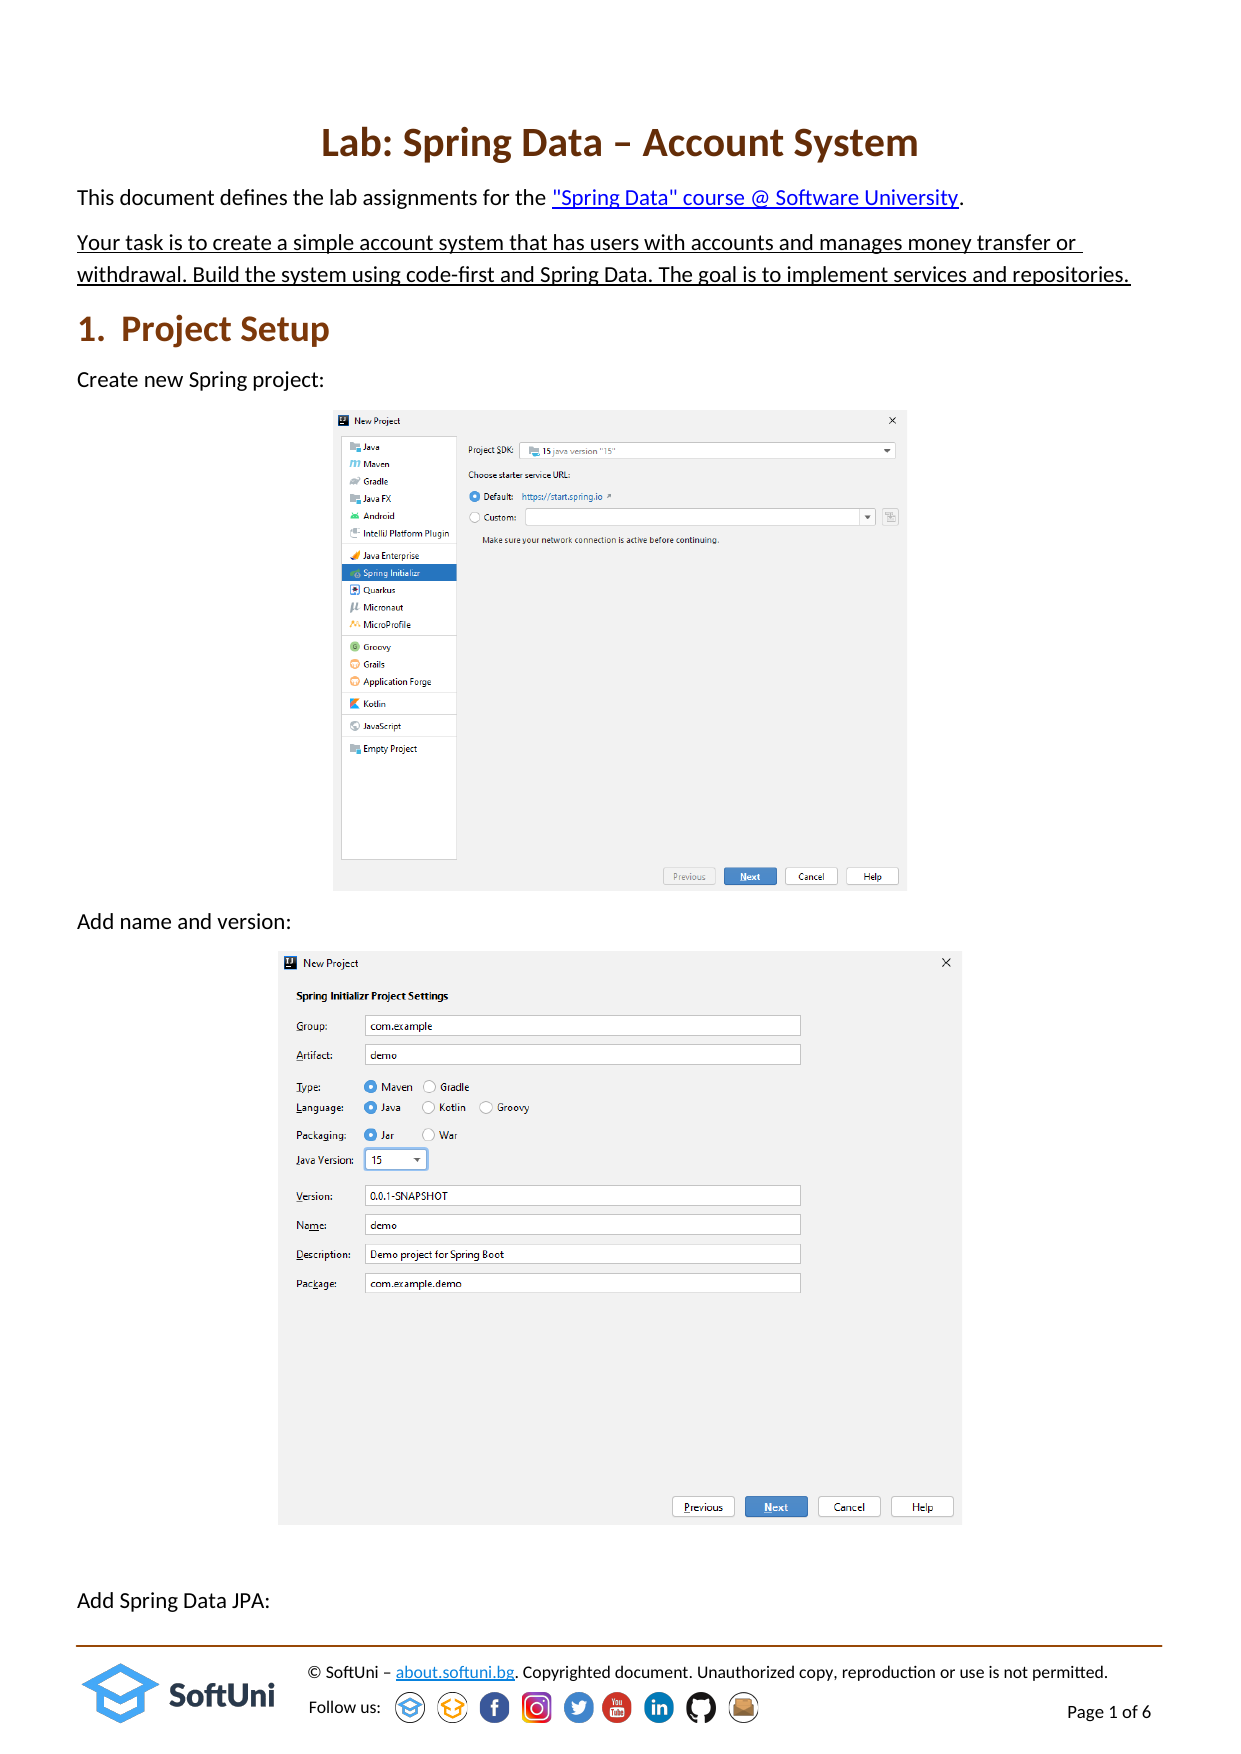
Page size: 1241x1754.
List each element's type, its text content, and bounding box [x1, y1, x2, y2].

text Add name and version: [77, 907, 1163, 935]
picture [665, 1692, 674, 1701]
subtitle Lab: Spring Data – Account System [77, 116, 1163, 167]
picture [479, 1692, 510, 1723]
text Create new Spring project: [77, 366, 1163, 394]
subtitle Project Setup [77, 304, 1163, 350]
picture [278, 951, 963, 1525]
picture [665, 1714, 674, 1723]
picture [437, 1692, 468, 1723]
picture [333, 410, 908, 891]
picture [564, 1692, 594, 1723]
picture [644, 1714, 653, 1723]
picture [522, 1692, 552, 1723]
text Add Spring Data JPA: [77, 1586, 1163, 1614]
picture [686, 1692, 716, 1723]
picture [75, 1658, 281, 1729]
picture [728, 1692, 759, 1723]
picture [644, 1692, 653, 1701]
text Your task is to create a simple account system that has users with accounts and manages money transfer or withdrawal. Build the system using code-first and Spring Data. The goal is to implement services and repositories. [77, 228, 1163, 288]
picture [395, 1692, 425, 1723]
text This document defines the lab assignments for the "Spring Data" course @ Software University. [77, 183, 1163, 211]
picture [658, 1705, 667, 1714]
picture [602, 1692, 632, 1723]
